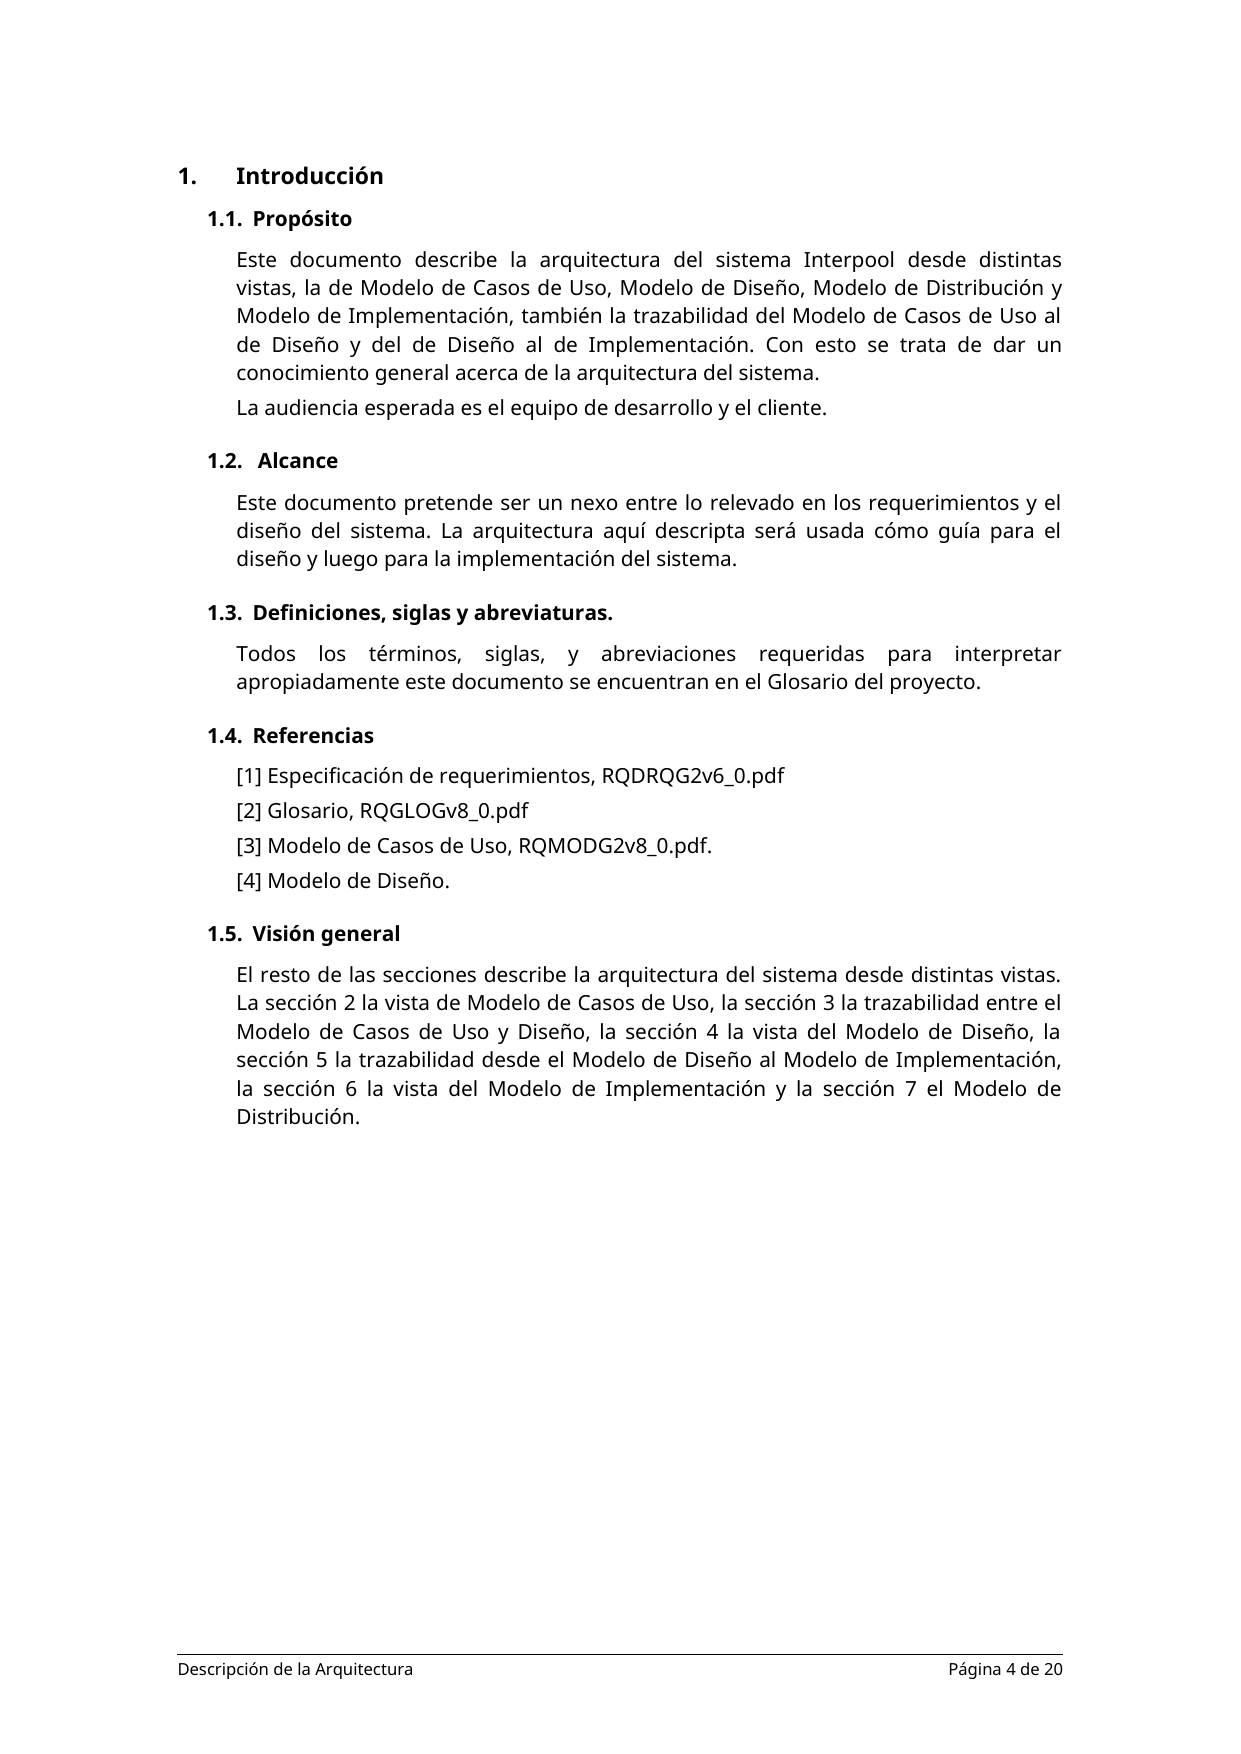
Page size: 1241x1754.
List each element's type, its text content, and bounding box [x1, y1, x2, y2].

text El resto de las secciones describe la arquitectura del sistema desde distintas vistas. La sección 2 la vista de Modelo de Casos de Uso, la sección 3 la trazabilidad entre el Modelo de Casos de Uso y Diseño, la sección 4 la vista del Modelo de Diseño, la sección 5 la trazabilidad desde el Modelo de Diseño al Modelo de Implementación, la sección 6 la vista del Modelo de Implementación y la sección 7 el Modelo de Distribución. [236, 960, 1063, 1131]
text Visión general [207, 919, 1063, 948]
text Referencias [207, 721, 1063, 749]
text Alcance [207, 447, 1063, 475]
text Todos los términos, siglas, y abreviaciones requeridas para interpretar apropiadamente este documento se encuentran en el Glosario del proyecto. [236, 639, 1063, 696]
text [4] Modelo de Diseño. [236, 866, 1063, 894]
text Propósito [207, 204, 1063, 232]
text La audiencia esperada es el equipo de desarrollo y el cliente. [236, 393, 1063, 422]
text [2] Glosario, RQGLOGv8_0.pdf [177, 796, 1063, 825]
text Definiciones, siglas y abreviaturas. [207, 598, 1063, 626]
text Este documento describe la arquitectura del sistema Interpool desde distintas vistas, la de Modelo de Casos de Uso, Modelo de Diseño, Modelo de Distribución y Modelo de Implementación, también la trazabilidad del Modelo de Casos de Uso al de Diseño y del de Diseño al de Implementación. Con esto se trata de dar un conocimiento general acerca de la arquitectura del sistema. [236, 245, 1063, 387]
text [3] Modelo de Casos de Uso, RQMODG2v8_0.pdf. [236, 831, 1063, 859]
text [1] Especificación de requerimientos, RQDRQG2v6_0.pdf [236, 762, 1063, 790]
text Introducción [177, 160, 1063, 191]
text Este documento pretende ser un nexo entre lo relevado en los requerimientos y el diseño del sistema. La arquitectura aquí descripta será usada cómo guía para el diseño y luego para la implementación del sistema. [236, 488, 1063, 573]
